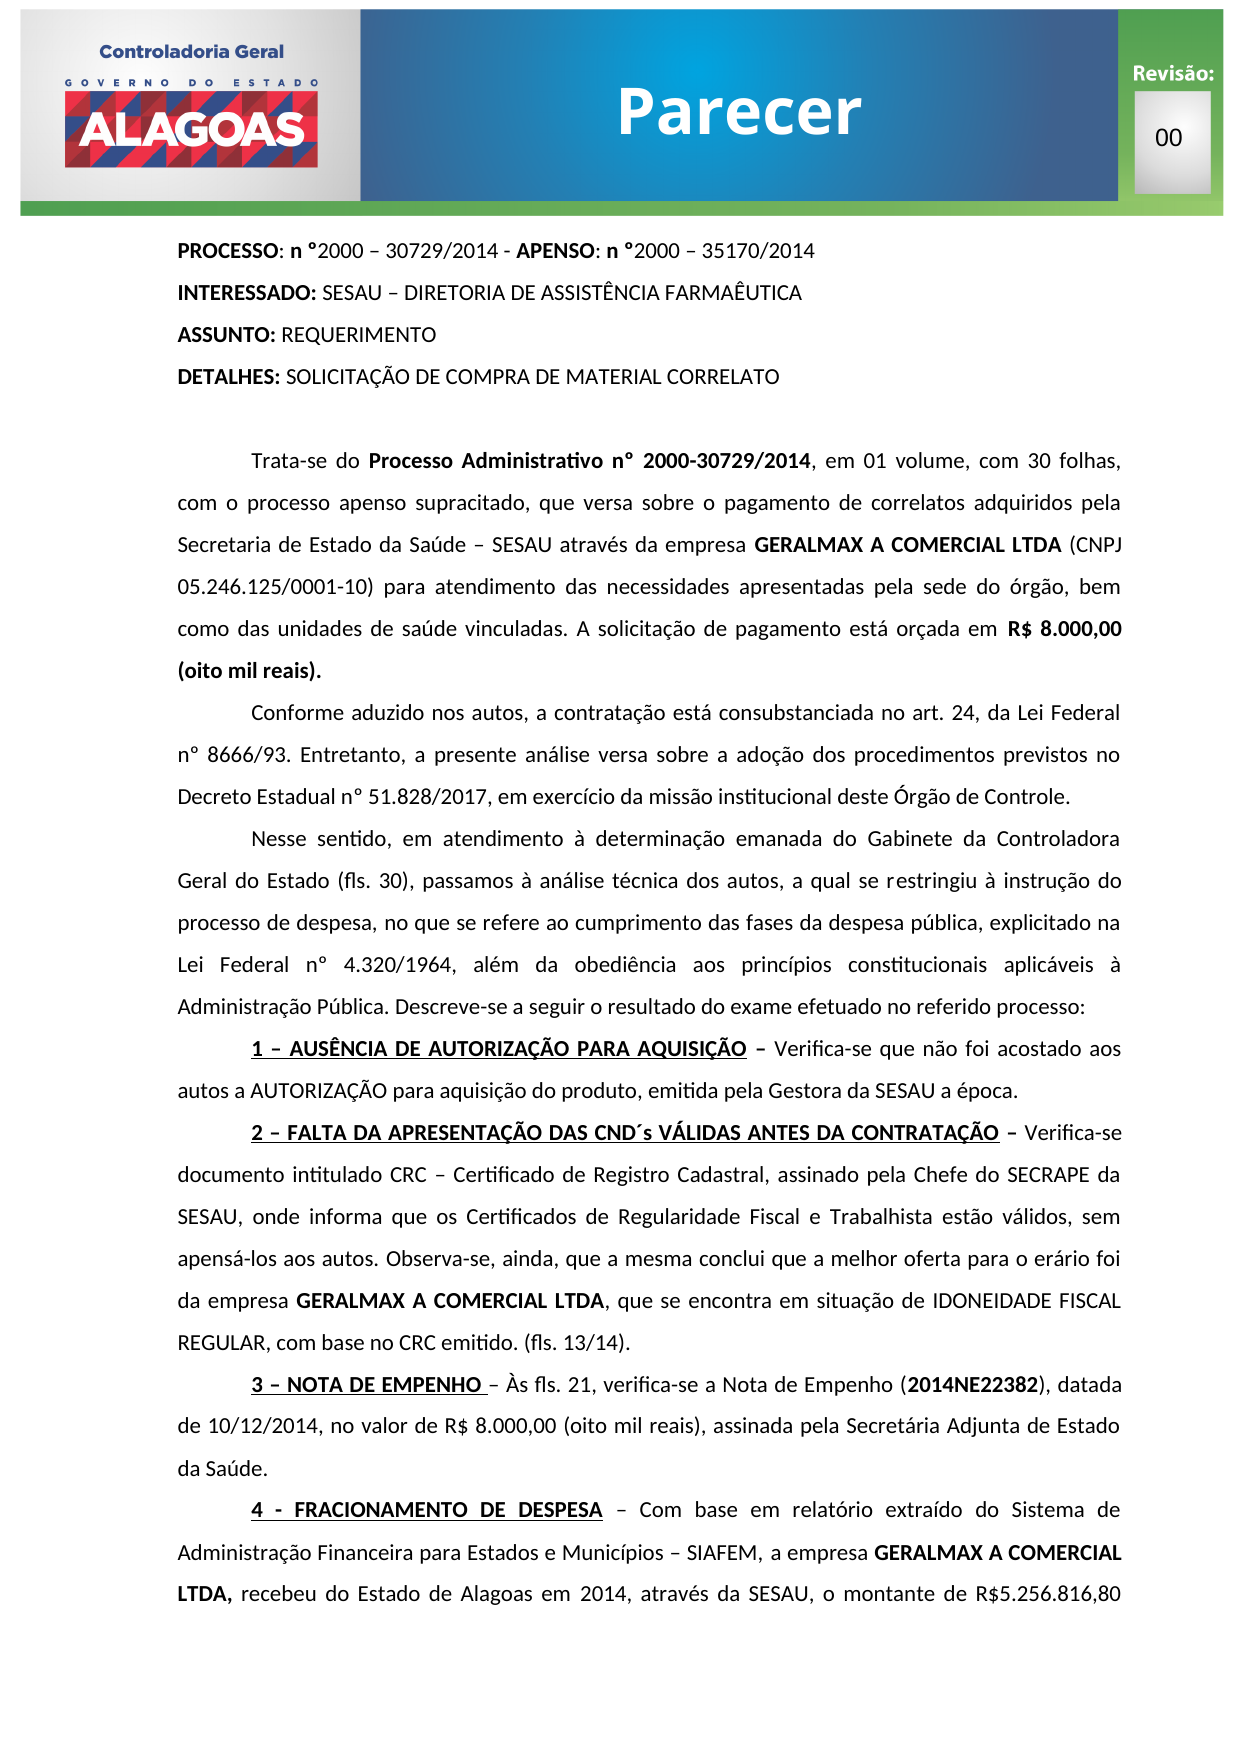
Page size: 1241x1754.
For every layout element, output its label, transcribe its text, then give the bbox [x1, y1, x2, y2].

text 2 – FALTA DA APRESENTAÇÃO DAS CND´s VÁLIDAS ANTES DA CONTRATAÇÃO – Verifica-se documento intitulado CRC – Certificado de Registro Cadastral, assinado pela Chefe do SECRAPE da SESAU, onde informa que os Certificados de Regularidade Fiscal e Trabalhista estão válidos, sem apensá-los aos autos. Observa-se, ainda, que a mesma conclui que a melhor oferta para o erário foi da empresa GERALMAX A COMERCIAL LTDA, que se encontra em situação de IDONEIDADE FISCAL REGULAR, com base no CRC emitido. (fls. 13/14). [177, 1118, 1122, 1356]
text DETALHES: SOLICITAÇÃO DE COMPRA DE MATERIAL CORRELATO [177, 362, 1122, 390]
text PROCESSO: n º2000 – 30729/2014 - APENSO: n º2000 – 35170/2014 [177, 236, 1122, 264]
text Trata-se do Processo Administrativo nº 2000-30729/2014, em 01 volume, com 30 folhas, com o processo apenso supracitado, que versa sobre o pagamento de correlatos adquiridos pela Secretaria de Estado da Saúde – SESAU através da empresa GERALMAX A COMERCIAL LTDA (CNPJ 05.246.125/0001-10) para atendimento das necessidades apresentadas pela sede do órgão, bem como das unidades de saúde vinculadas. A solicitação de pagamento está orçada em R$ 8.000,00 (oito mil reais). [177, 446, 1122, 684]
text ASSUNTO: REQUERIMENTO [177, 320, 1122, 348]
text 1 – AUSÊNCIA DE AUTORIZAÇÃO PARA AQUISIÇÃO – Verifica-se que não foi acostado aos autos a AUTORIZAÇÃO para aquisição do produto, emitida pela Gestora da SESAU a época. [177, 1034, 1122, 1104]
text Nesse sentido, em atendimento à determinação emanada do Gabinete da Controladora Geral do Estado (fls. 30), passamos à análise técnica dos autos, a qual se restringiu à instrução do processo de despesa, no que se refere ao cumprimento das fases da despesa pública, explicitado na Lei Federal nº 4.320/1964, além da obediência aos princípios constitucionais aplicáveis à Administração Pública. Descreve-se a seguir o resultado do exame efetuado no referido processo: [177, 824, 1122, 1020]
text Conforme aduzido nos autos, a contratação está consubstanciada no art. 24, da Lei Federal nº 8666/93. Entretanto, a presente análise versa sobre a adoção dos procedimentos previstos no Decreto Estadual nº 51.828/2017, em exercício da missão institucional deste Órgão de Controle. [177, 698, 1122, 810]
text INTERESSADO: SESAU – DIRETORIA DE ASSISTÊNCIA FARMAÊUTICA [177, 278, 1122, 306]
text 3 – NOTA DE EMPENHO – Às fls. 21, verifica-se a Nota de Empenho (2014NE22382), datada de 10/12/2014, no valor de R$ 8.000,00 (oito mil reais), assinada pela Secretária Adjunta de Estado da Saúde. [177, 1370, 1122, 1482]
picture [20, 9, 1224, 216]
